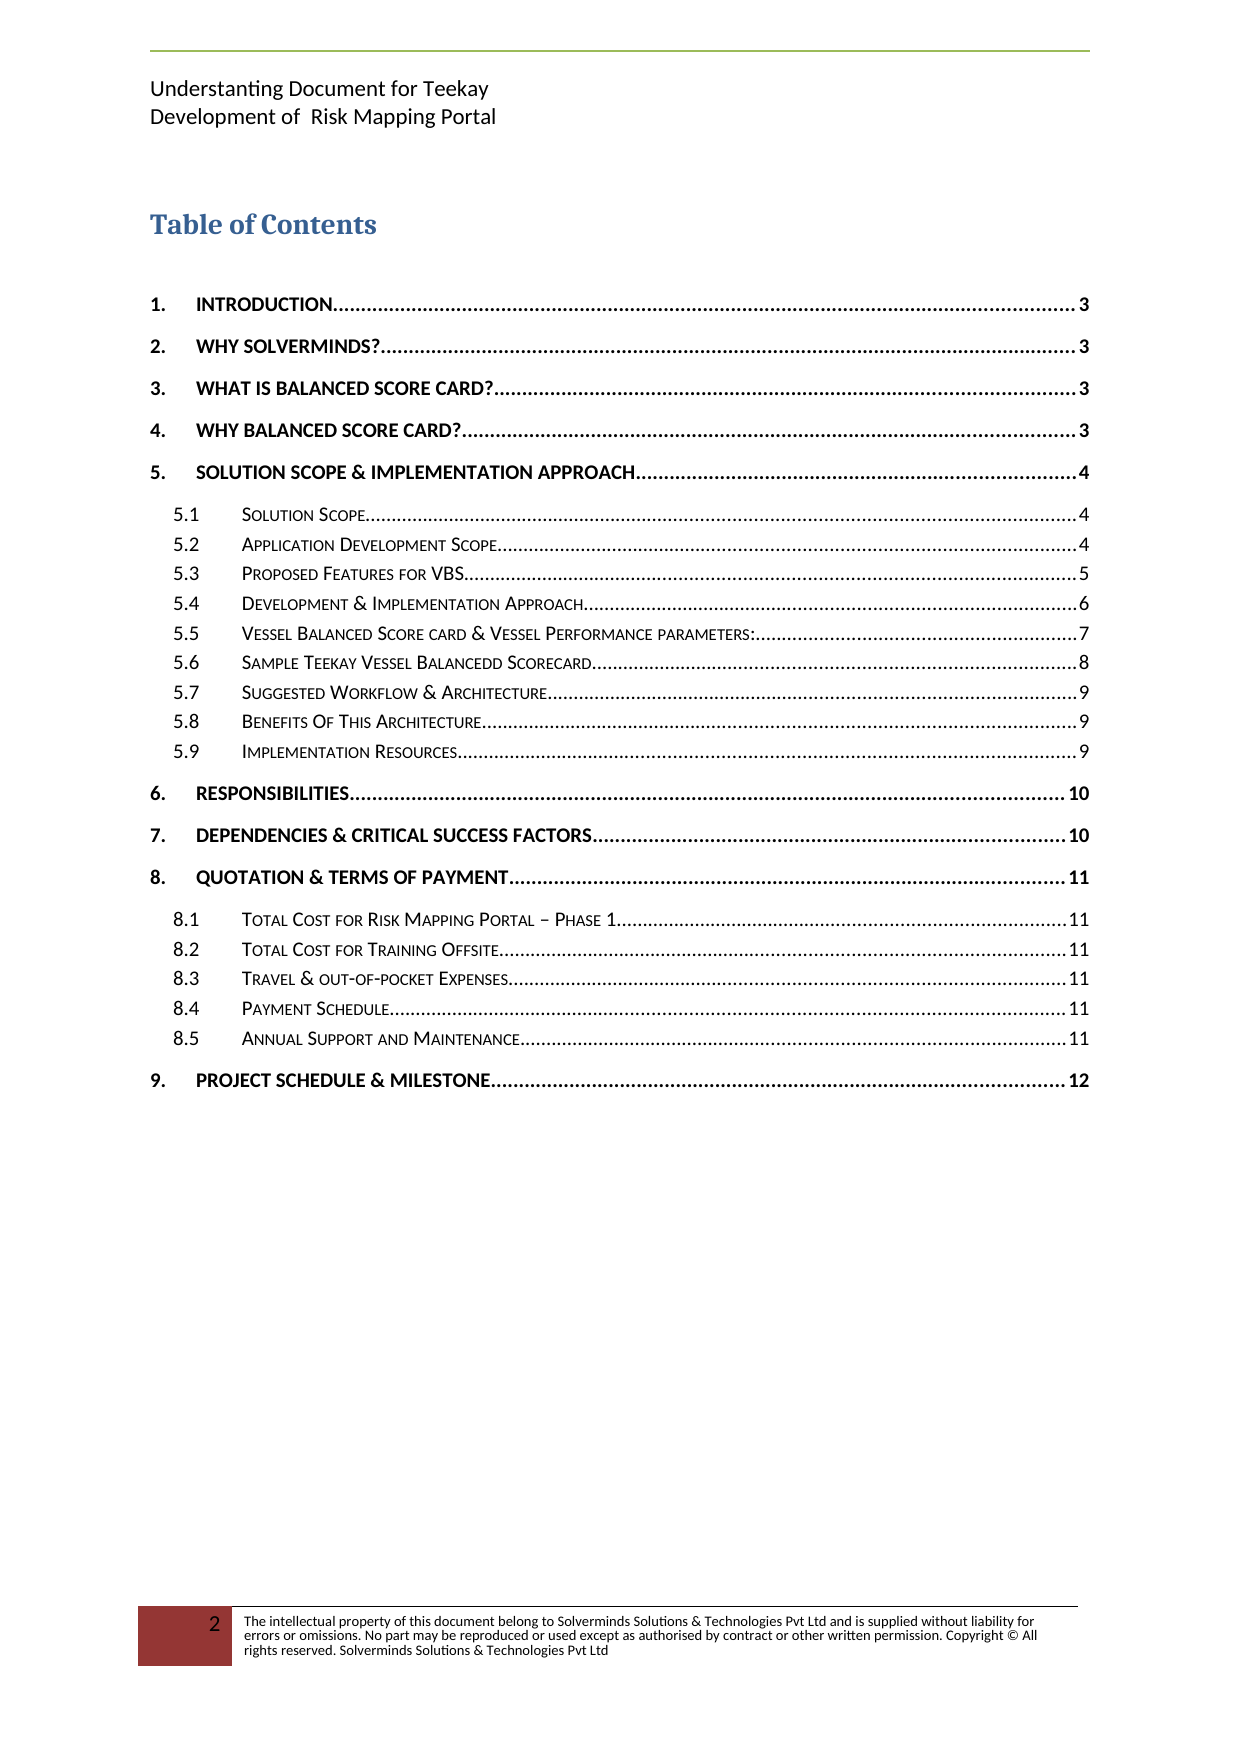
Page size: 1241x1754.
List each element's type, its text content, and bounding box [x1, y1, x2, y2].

text 9. Project Schedule & Milestone 12 [150, 1067, 1090, 1092]
subtitle Table of Contents [150, 208, 1090, 241]
text 5.2 Application Development Scope 4 [173, 531, 1090, 556]
text 8.3 Travel & out-of-pocket Expenses 11 [173, 966, 1090, 991]
text 5.7 Suggested Workflow & Architecture 9 [173, 679, 1090, 704]
text 6. Responsibilities 10 [150, 780, 1090, 806]
text 5.8 Benefits Of This Architecture 9 [173, 708, 1090, 734]
text 5.9 Implementation Resources 9 [173, 738, 1090, 763]
text 3. What is Balanced Score Card? 3 [150, 375, 1090, 401]
text 5. Solution Scope & Implementation Approach 4 [150, 459, 1090, 485]
text 5.6 Sample Teekay Vessel Balancedd Scorecard 8 [173, 649, 1090, 675]
text 5.3 Proposed Features for VBS 5 [173, 561, 1090, 586]
text 8.2 Total Cost for Training Offsite 11 [173, 936, 1090, 961]
text 8. Quotation & Terms of Payment 11 [150, 864, 1090, 890]
text 2. Why SOLVERMINDS? 3 [150, 333, 1090, 358]
text 5.1 Solution Scope 4 [173, 501, 1090, 527]
text 8.1 Total Cost for Risk Mapping Portal – Phase 1 11 [173, 906, 1090, 932]
text 5.4 Development & Implementation Approach 6 [173, 590, 1090, 616]
text 1. Introduction 3 [150, 291, 1090, 316]
text 8.5 Annual Support and Maintenance 11 [173, 1025, 1090, 1050]
text 8.4 Payment Schedule 11 [173, 995, 1090, 1021]
text 7. Dependencies & Critical Success Factors 10 [150, 822, 1090, 848]
text 5.5 Vessel Balanced Score card & Vessel Performance parameters: 7 [173, 620, 1090, 645]
text 4. Why Balanced Score card? 3 [150, 417, 1090, 443]
